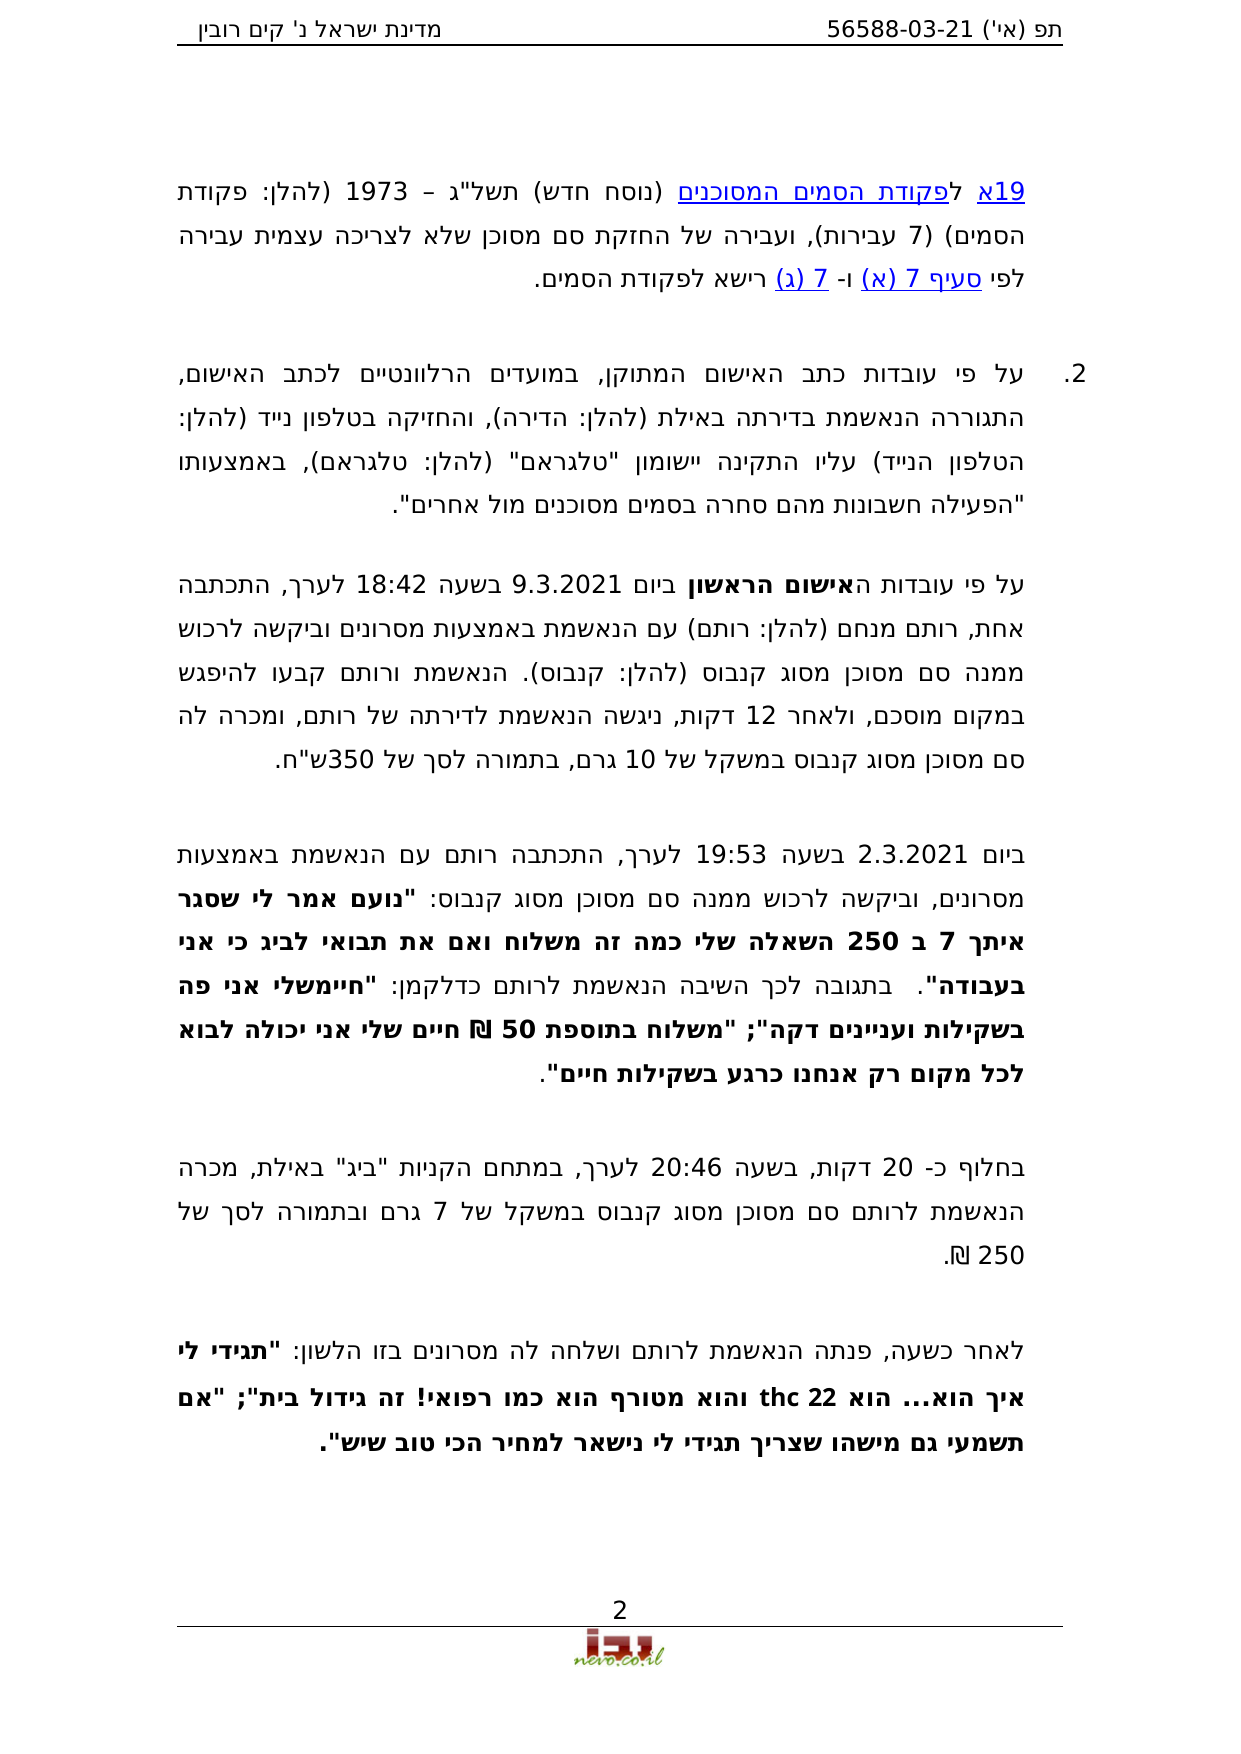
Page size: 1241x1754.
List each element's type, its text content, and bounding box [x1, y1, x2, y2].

list לאחר כשעה, פנתה הנאשמת לרותם ושלחה לה מסרונים בזו הלשון: "תגידי לי איך הוא... הוא thc 22 והוא מטורף הוא כמו רפואי! זה גידול בית"; "אם תשמעי גם מישהו שצריך תגידי לי נישאר למחיר הכי טוב שיש". [177, 1336, 1026, 1457]
list ביום 2.3.2021 בשעה 19:53 לערך, התכתבה רותם עם הנאשמת באמצעות מסרונים, וביקשה לרכוש ממנה סם מסוכן מסוג קנבוס: "נועם אמר לי שסגר איתך 7 ב 250 השאלה שלי כמה זה משלוח ואם את תבואי לביג כי אני בעבודה". בתגובה לכך השיבה הנאשמת לרותם כדלקמן: "חיימשלי אני פה בשקילות ועניינים דקה"; "משלוח בתוספת 50 ₪ חיים שלי אני יכולה לבוא לכל מקום רק אנחנו כרגע בשקילות חיים". [177, 840, 1026, 1088]
picture [574, 1628, 666, 1667]
list על פי עובדות האישום הראשון ביום 9.3.2021 בשעה 18:42 לערך, התכתבה אחת, רותם מנחם (להלן: רותם) עם הנאשמת באמצעות מסרונים וביקשה לרכוש ממנה סם מסוכן מסוג קנבוס (להלן: קנבוס). הנאשמת ורותם קבעו להיפגש במקום מוסכם, ולאחר 12 דקות, ניגשה הנאשמת לדירתה של רותם, ומכרה לה סם מסוכן מסוג קנבוס במשקל של 10 גרם, בתמורה לסך של 350ש"ח. [177, 570, 1026, 774]
list בחלוף כ- 20 דקות, בשעה 20:46 לערך, במתחם הקניות "ביג" באילת, מכרה הנאשמת לרותם סם מסוכן מסוג קנבוס במשקל של 7 גרם ובתמורה לסך של 250 ₪. [177, 1153, 1026, 1270]
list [177, 177, 1063, 294]
list על פי עובדות כתב האישום המתוקן, במועדים הרלוונטיים לכתב האישום, התגוררה הנאשמת בדירתה באילת (להלן: הדירה), והחזיקה בטלפון נייד (להלן: הטלפון הנייד) עליו התקינה יישומון "טלגראם" (להלן: טלגראם), באמצעותו "הפעילה חשבונות מהם סחרה בסמים מסוכנים מול אחרים". [177, 359, 1063, 520]
